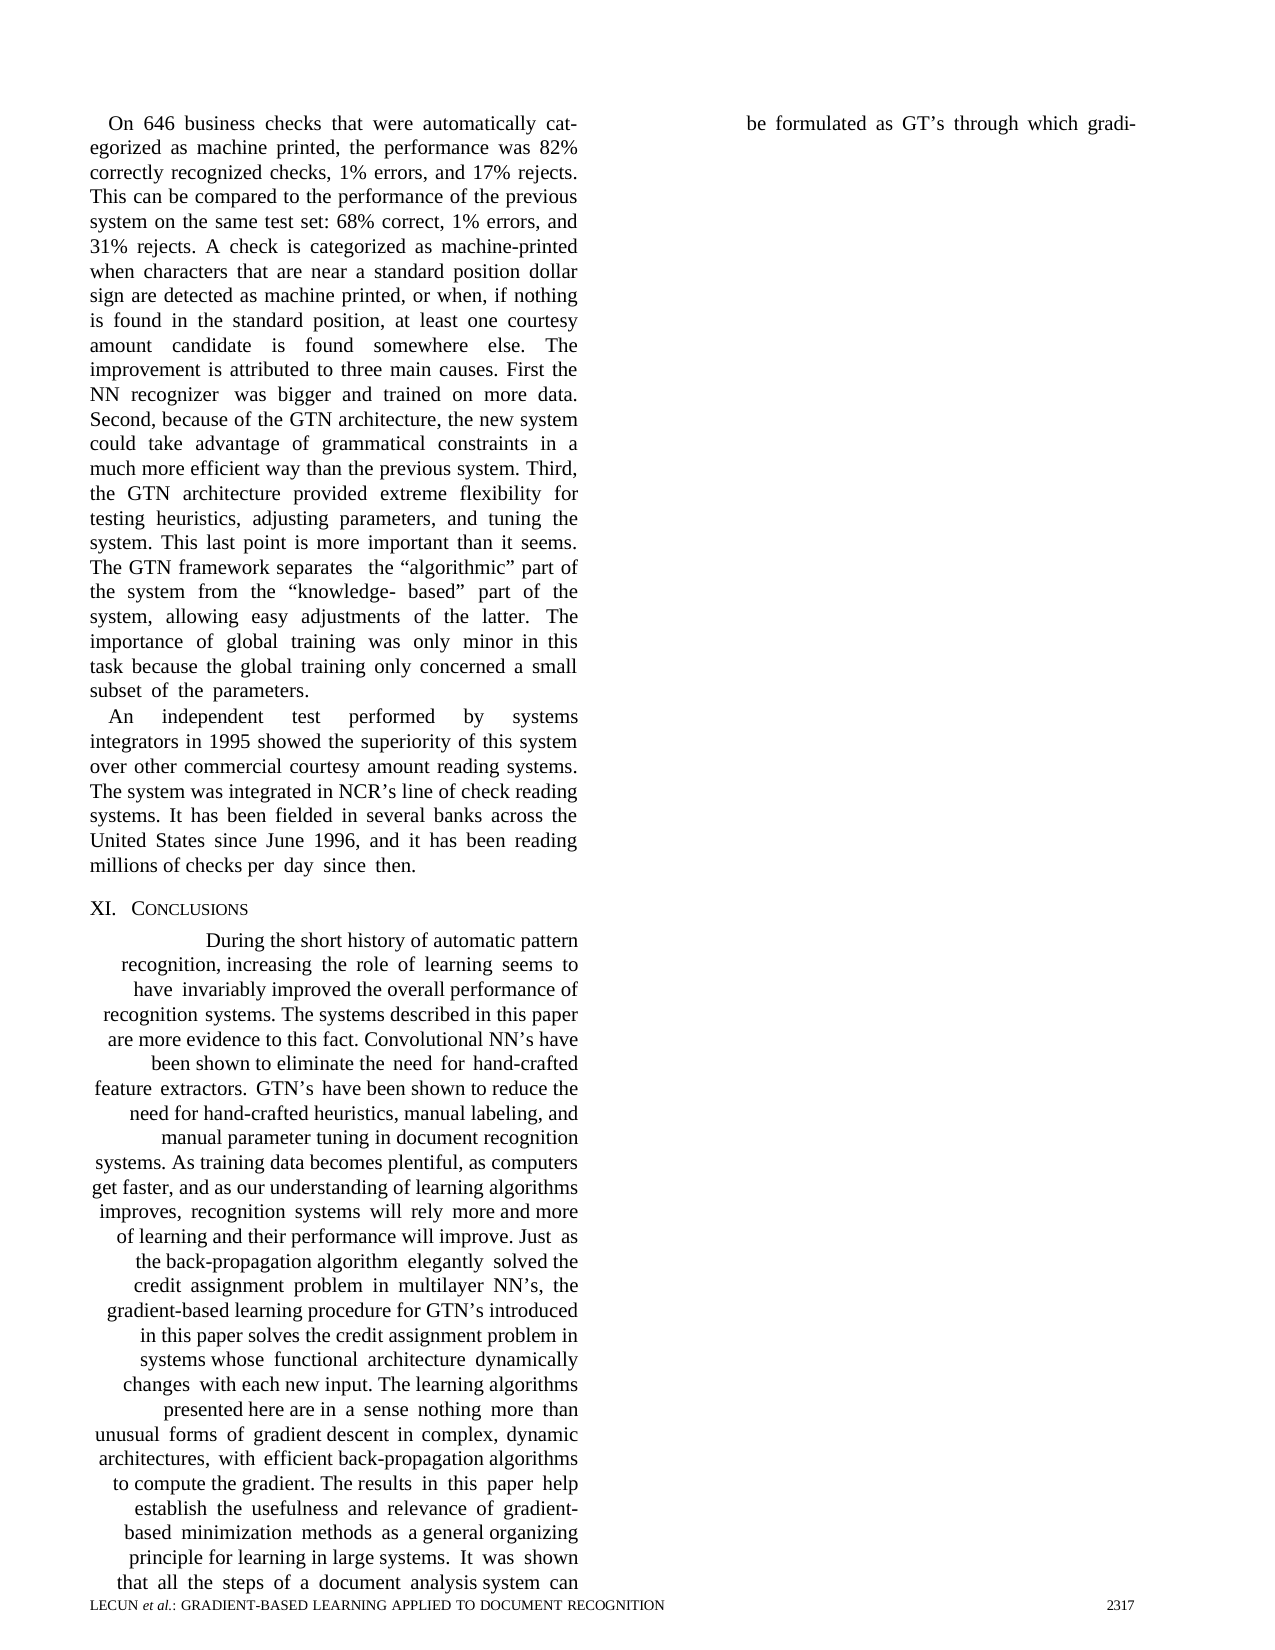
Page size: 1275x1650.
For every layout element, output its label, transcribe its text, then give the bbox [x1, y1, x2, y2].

text During the short history of automatic pattern recognition, increasing the role of learning seems to have invariably improved the overall performance of recognition systems. The systems described in this paper are more evidence to this fact. Convolutional NN’s have been shown to eliminate the need for hand-crafted feature extractors. GTN’s have been shown to reduce the need for hand-crafted heuristics, manual labeling, and manual parameter tuning in document recognition systems. As training data becomes plentiful, as computers get faster, and as our understanding of learning algorithms improves, recognition systems will rely more and more of learning and their performance will improve. Just as the back-propagation algorithm elegantly solved the credit assignment problem in multilayer NN’s, the gradient-based learning procedure for GTN’s introduced in this paper solves the credit assignment problem in systems whose functional architecture dynamically changes with each new input. The learning algorithms presented here are in a sense nothing more than unusual forms of gradient descent in complex, dynamic architectures, with efficient back-propagation algorithms to compute the gradient. The results in this paper help establish the usefulness and relevance of gradient-based minimization methods as a general organizing principle for learning in large systems. It was shown that all the steps of a document analysis system can be formulated as GT’s through which gradi- [89, 928, 578, 1594]
text On 646 business checks that were automatically cat- egorized as machine printed, the performance was 82% correctly recognized checks, 1% errors, and 17% rejects. This can be compared to the performance of the previous system on the same test set: 68% correct, 1% errors, and 31% rejects. A check is categorized as machine-printed when characters that are near a standard position dollar sign are detected as machine printed, or when, if nothing is found in the standard position, at least one courtesy amount candidate is found somewhere else. The improvement is attributed to three main causes. First the NN recognizer was bigger and trained on more data. Second, because of the GTN architecture, the new system could take advantage of grammatical constraints in a much more efficient way than the previous system. Third, the GTN architecture provided extreme flexibility for testing heuristics, adjusting parameters, and tuning the system. This last point is more important than it seems. The GTN framework separates the “algorithmic” part of the system from the “knowledge- based” part of the system, allowing easy adjustments of the latter. The importance of global training was only minor in this task because the global training only concerned a small subset of the parameters. [89, 110, 578, 702]
text An independent test performed by systems integrators in 1995 showed the superiority of this system over other commercial courtesy amount reading systems. The system was integrated in NCR’s line of check reading systems. It has been fielded in several banks across the United States since June 1996, and it has been reading millions of checks per day since then. [89, 704, 578, 877]
list Conclusions [89, 896, 592, 920]
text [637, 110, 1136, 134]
